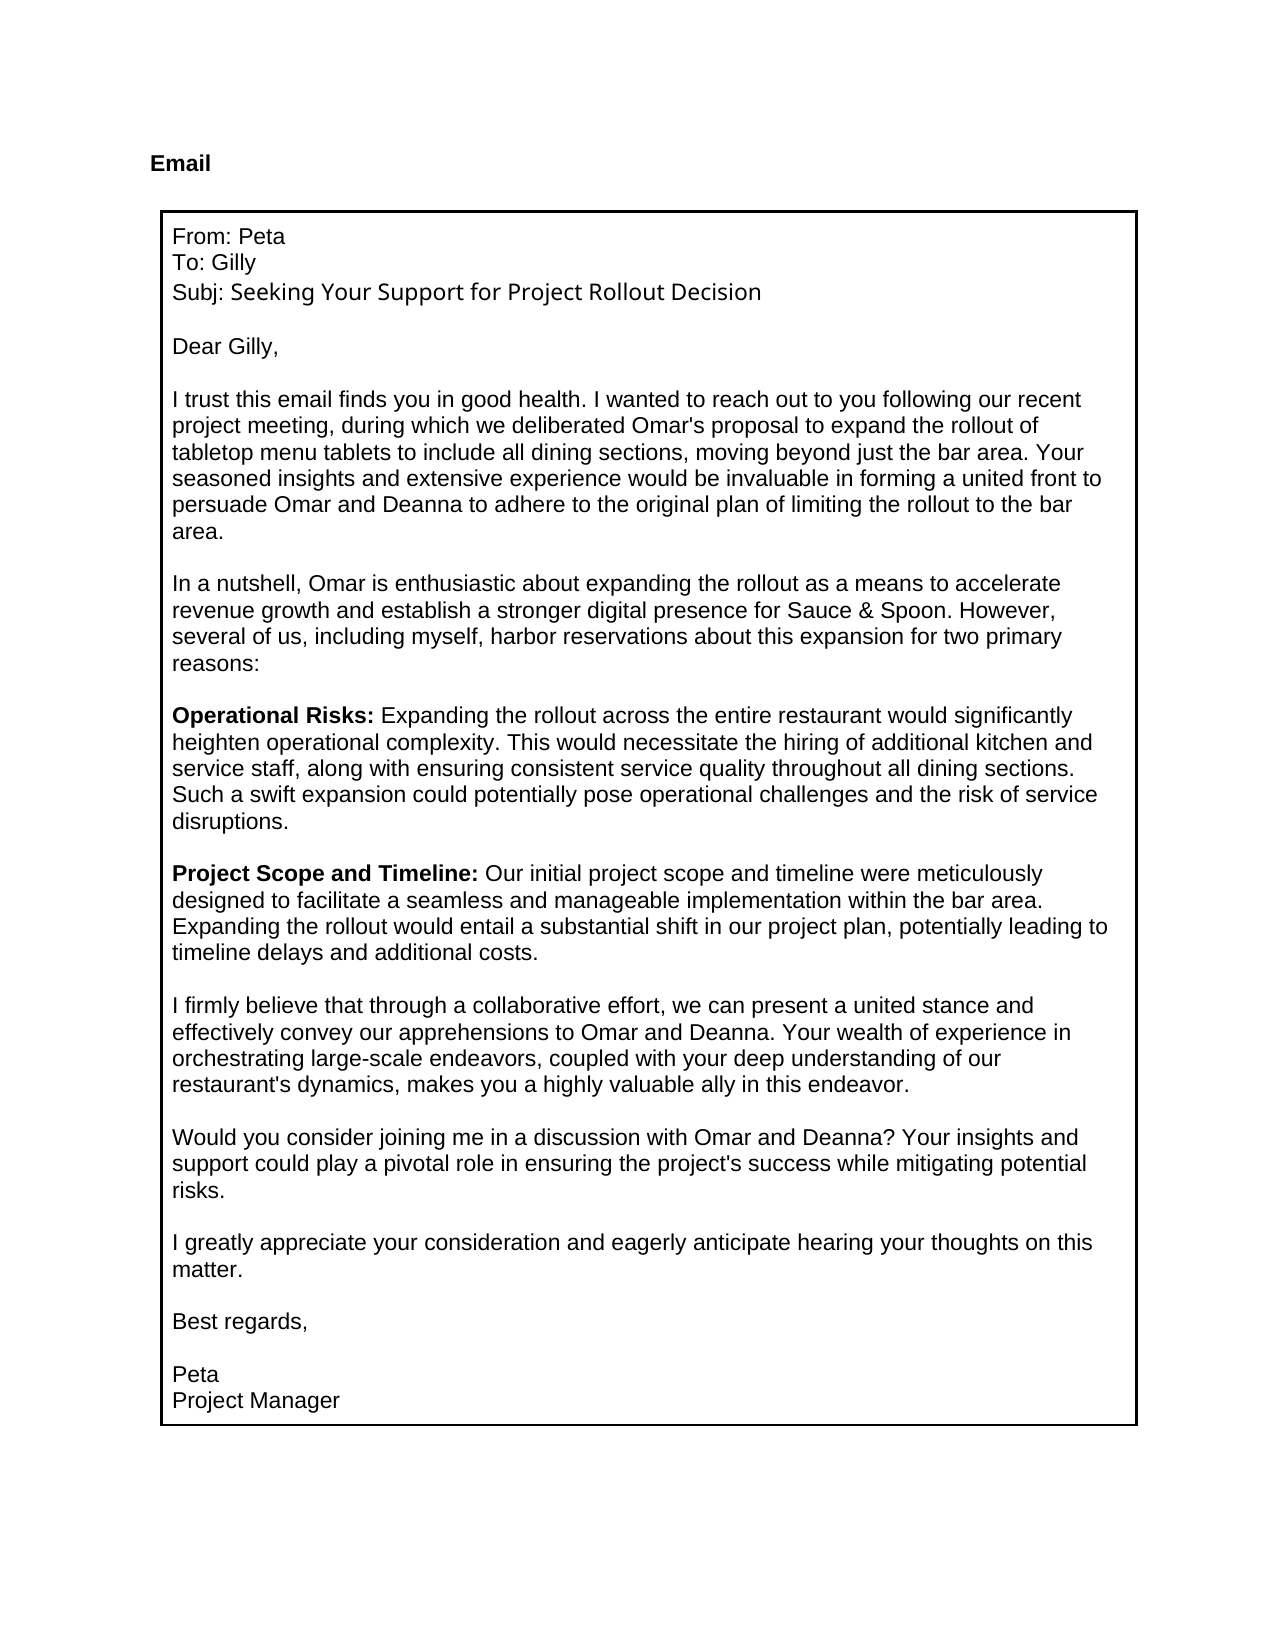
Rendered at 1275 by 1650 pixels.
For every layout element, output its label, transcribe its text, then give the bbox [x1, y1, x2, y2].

text Email [150, 150, 1125, 176]
table_header From: Peta To: Gilly Subj: Seeking Your Support for Project Rollout Decision Dear Gilly, I trust this email finds you in good health. I wanted to reach out to you following our recent project meeting, during which we deliberated Omar's proposal to expand the rollout of tabletop menu tablets to include all dining sections, moving beyond just the bar area. Your seasoned insights and extensive experience would be invaluable in forming a united front to persuade Omar and Deanna to adhere to the original plan of limiting the rollout to the bar area. In a nutshell, Omar is enthusiastic about expanding the rollout as a means to accelerate revenue growth and establish a stronger digital presence for Sauce & Spoon. However, several of us, including myself, harbor reservations about this expansion for two primary reasons: Operational Risks: Expanding the rollout across the entire restaurant would significantly heighten operational complexity. This would necessitate the hiring of additional kitchen and service staff, along with ensuring consistent service quality throughout all dining sections. Such a swift expansion could potentially pose operational challenges and the risk of service disruptions. Project Scope and Timeline: Our initial project scope and timeline were meticulously designed to facilitate a seamless and manageable implementation within the bar area. Expanding the rollout would entail a substantial shift in our project plan, potentially leading to timeline delays and additional costs. I firmly believe that through a collaborative effort, we can present a united stance and effectively convey our apprehensions to Omar and Deanna. Your wealth of experience in orchestrating large-scale endeavors, coupled with your deep understanding of our restaurant's dynamics, makes you a highly valuable ally in this endeavor. Would you consider joining me in a discussion with Omar and Deanna? Your insights and support could play a pivotal role in ensuring the project's success while mitigating potential risks. I greatly appreciate your consideration and eagerly anticipate hearing your thoughts on this matter. Best regards, Peta Project Manager [163, 213, 1135, 1424]
